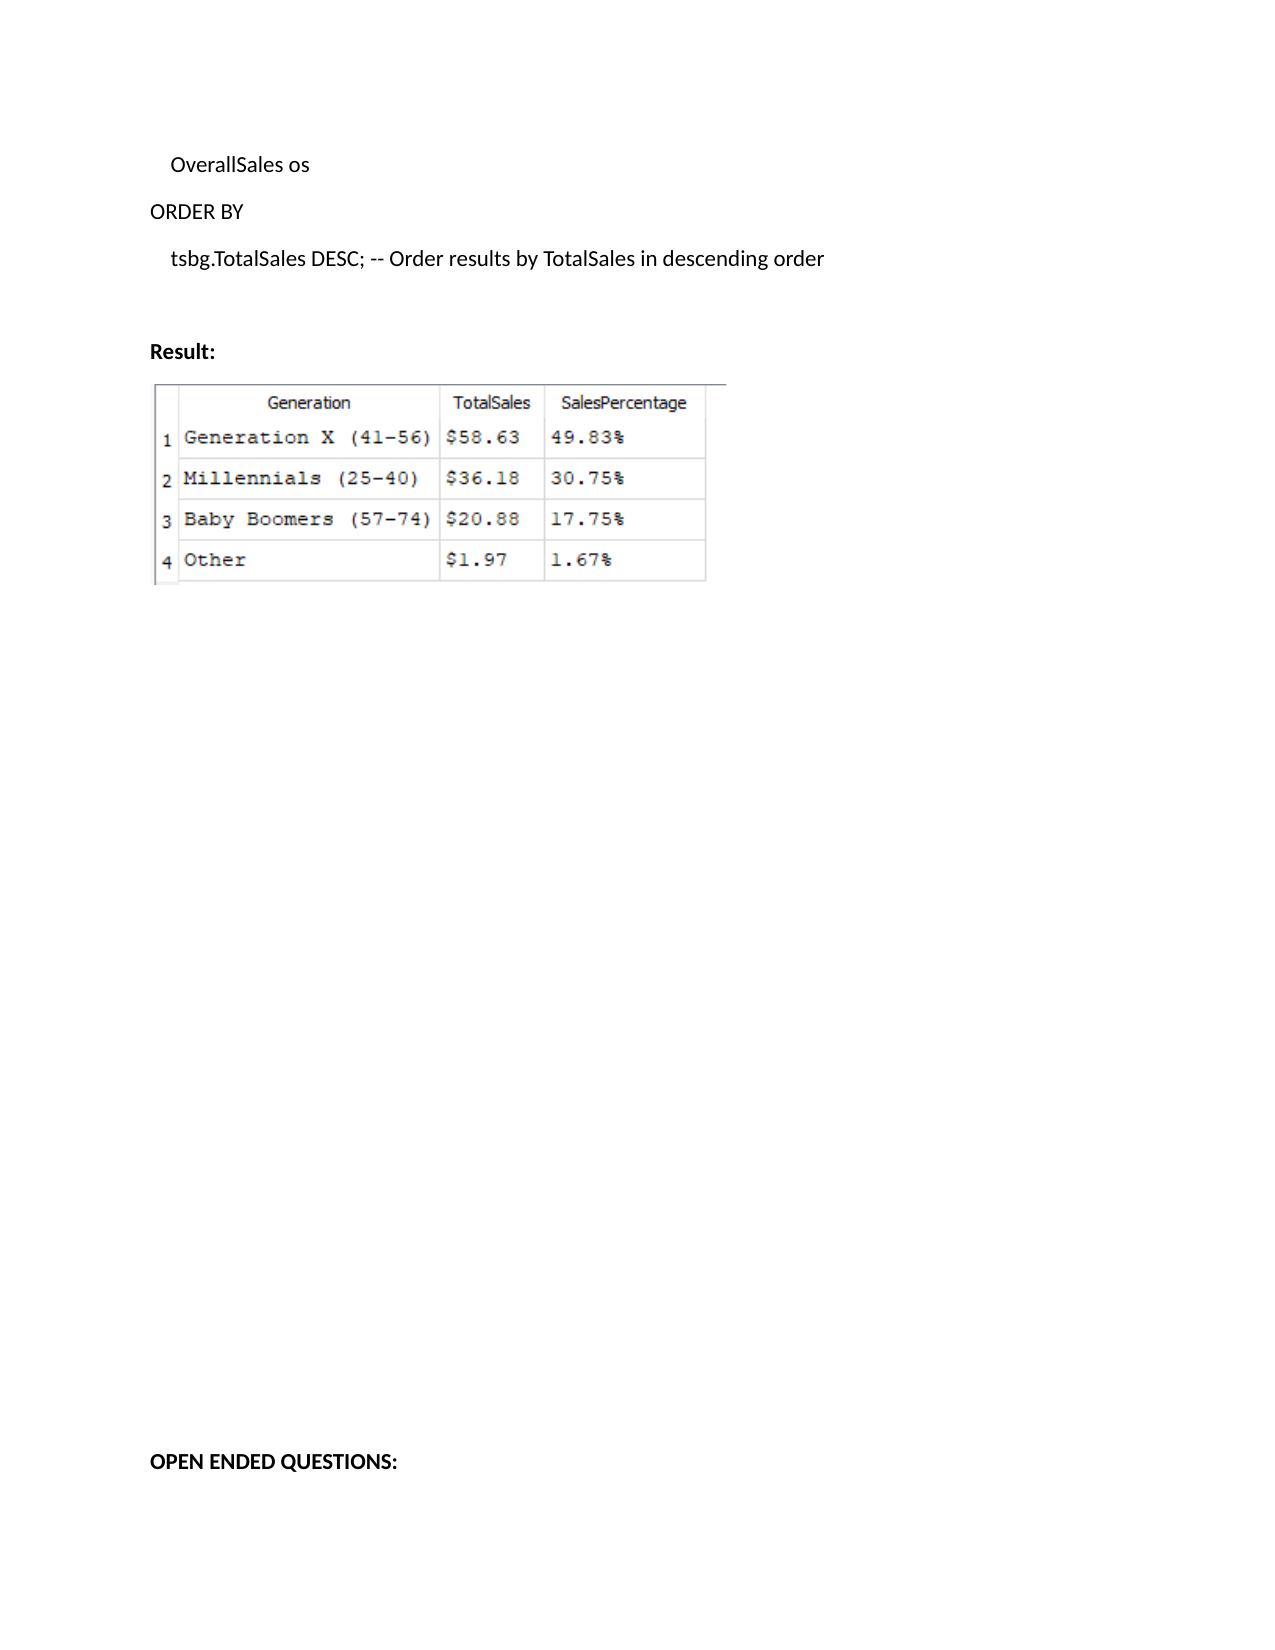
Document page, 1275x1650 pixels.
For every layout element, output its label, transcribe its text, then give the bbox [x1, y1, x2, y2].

text OPEN ENDED QUESTIONS: [150, 1447, 1125, 1475]
text OverallSales os [150, 150, 1125, 178]
text tsbg.TotalSales DESC; -- Order results by TotalSales in descending order [150, 244, 1125, 272]
text ORDER BY [150, 197, 1125, 225]
text Result: [150, 337, 1125, 366]
picture [150, 384, 727, 585]
